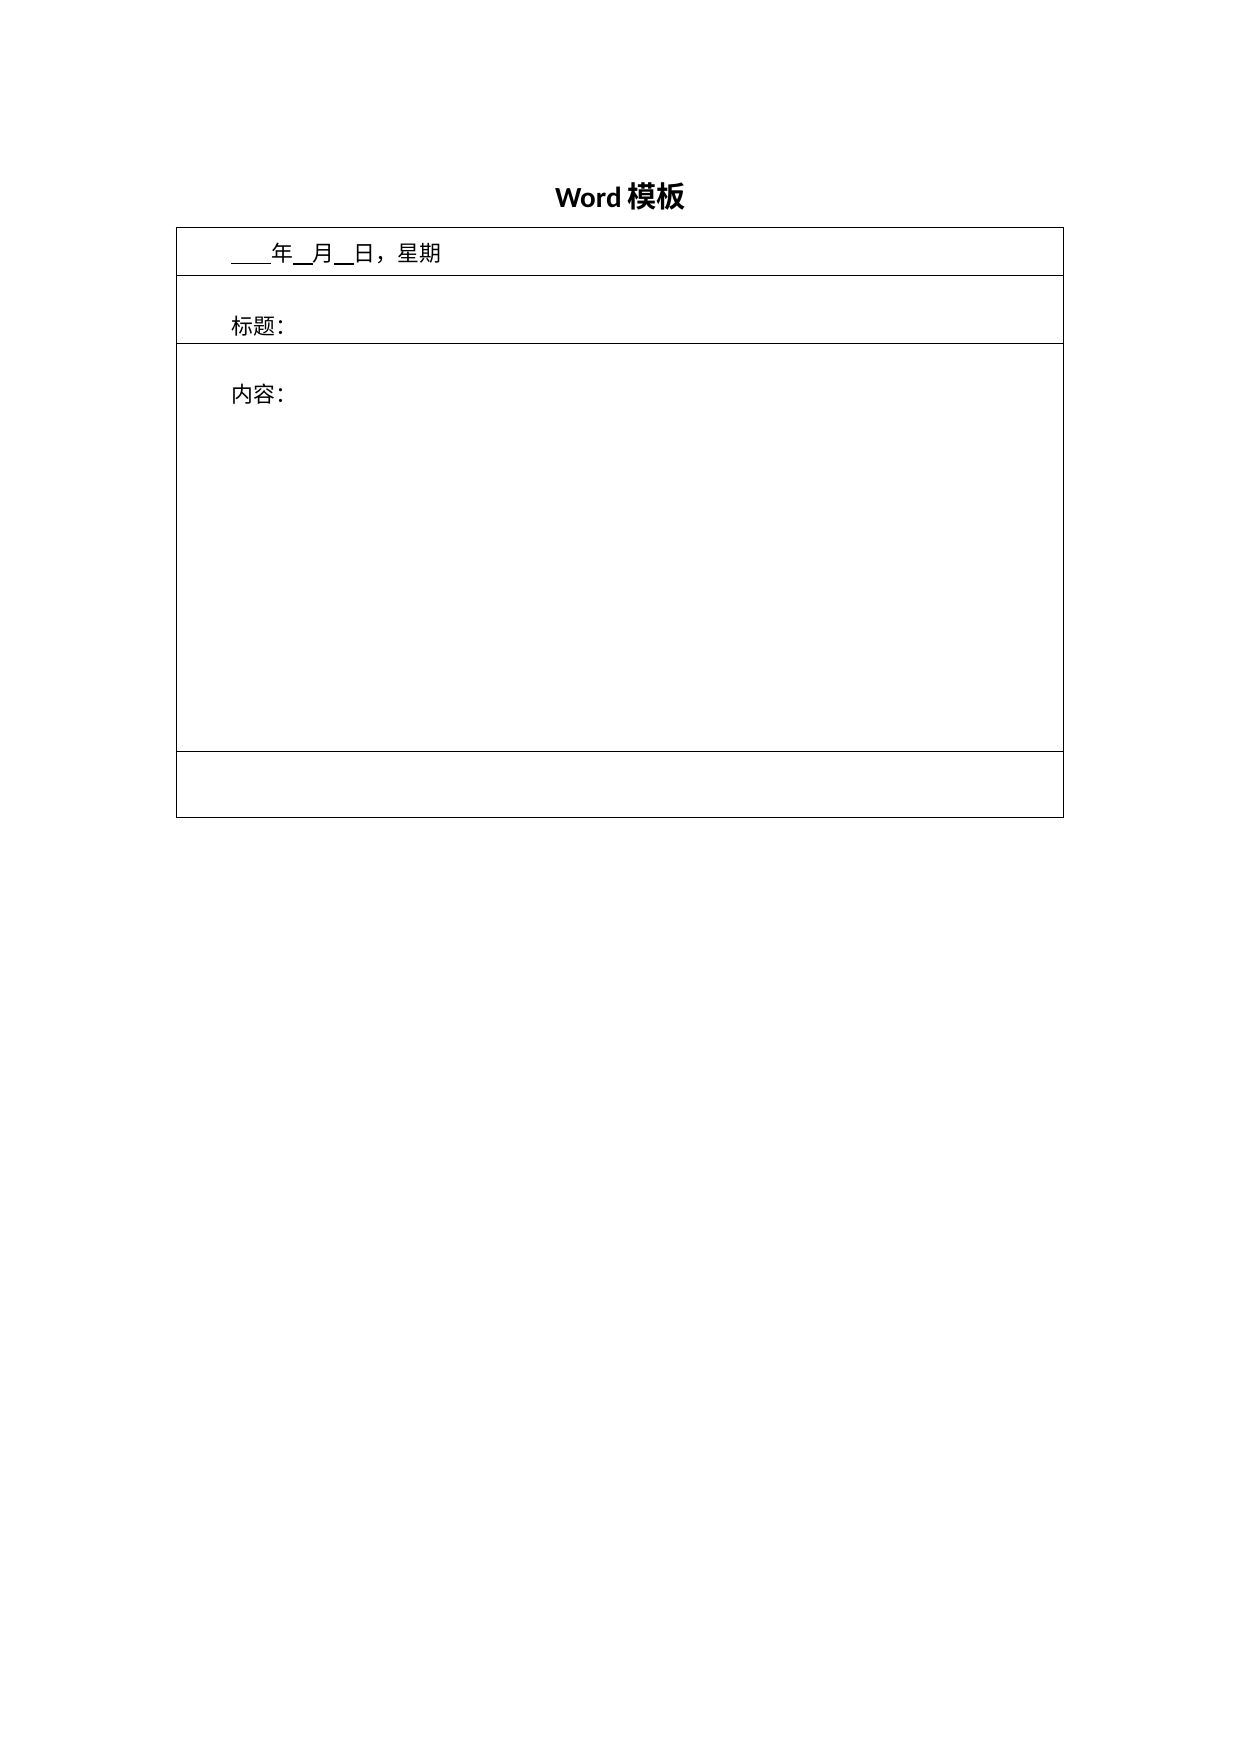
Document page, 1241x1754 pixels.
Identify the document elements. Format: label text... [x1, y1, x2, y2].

text Word模板 [187, 162, 1053, 227]
table_cell 内容： [177, 344, 1063, 751]
table_cell 标题： [177, 276, 1063, 343]
table_header 年 月 日，星期 [177, 228, 1063, 275]
table_cell [177, 752, 1063, 817]
